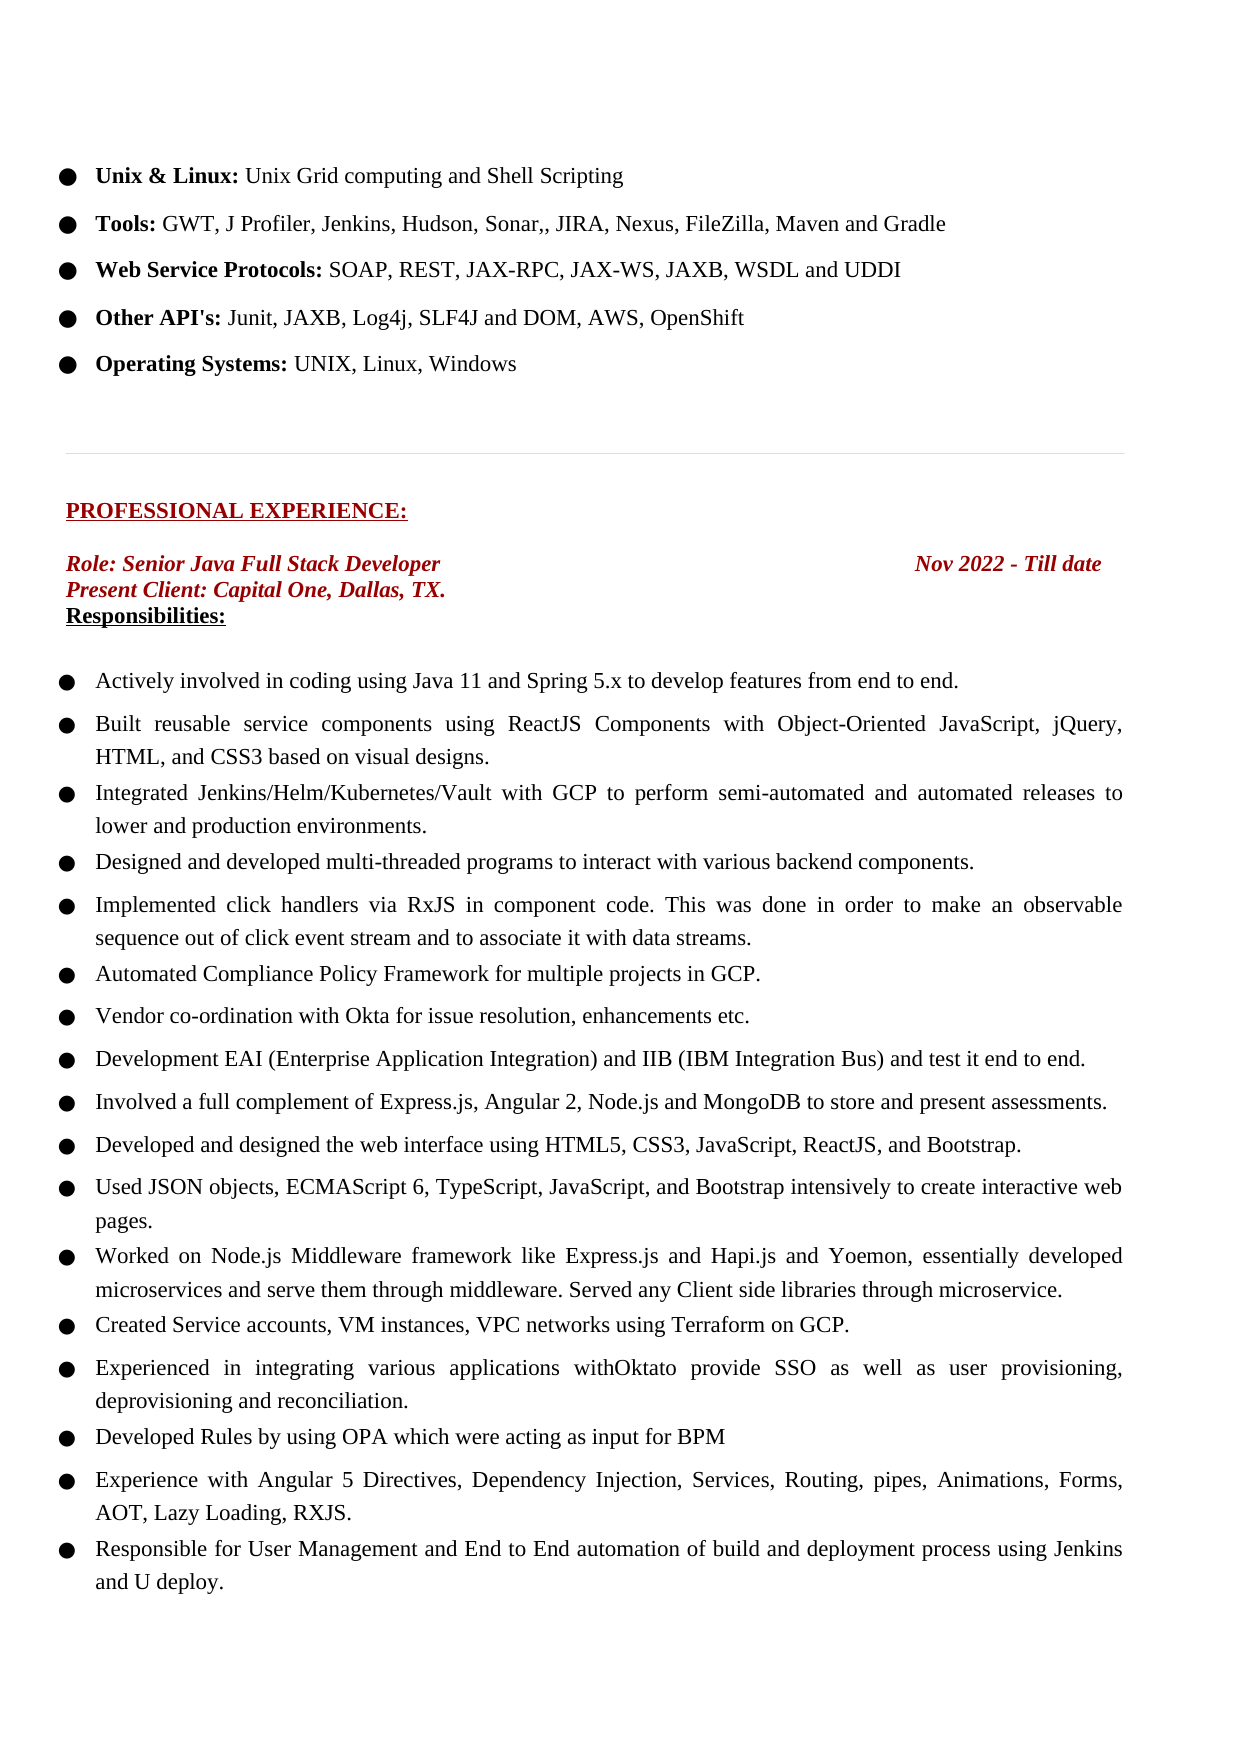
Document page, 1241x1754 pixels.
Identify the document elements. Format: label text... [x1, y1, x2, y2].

list Other API's: Junit, JAXB, Log4j, SLF4J and DOM, AWS, OpenShift [58, 291, 1124, 338]
list Actively involved in coding using Java 11 and Spring 5.x to develop features from end to end. [58, 658, 1124, 701]
list Responsible for User Management and End to End automation of build and deployment process using Jenkins and U deploy. [58, 1526, 1124, 1595]
list Experience with Angular 5 Directives, Dependency Injection, Services, Routing, pipes, Animations, Forms, AOT, Lazy Loading, RXJS. [58, 1457, 1124, 1526]
list Designed and developed multi-threaded programs to interact with various backend components. [58, 839, 1124, 881]
list Developed Rules by using OPA which were acting as input for BPM [58, 1414, 1124, 1457]
list Tools: GWT, J Profiler, Jenkins, Hudson, Sonar,, JIRA, Nexus, FileZilla, Maven and Gradle [58, 197, 1124, 244]
text Responsibilities: [66, 602, 1124, 629]
list Implemented click handlers via RxJS in component code. This was done in order to make an observable sequence out of click event stream and to associate it with data streams. [58, 881, 1124, 950]
list Experienced in integrating various applications withOktato provide SSO as well as user provisioning, deprovisioning and reconciliation. [58, 1345, 1124, 1414]
list Developed and designed the web interface using HTML5, CSS3, JavaScript, ReactJS, and Bootstrap. [58, 1121, 1124, 1164]
text PROFESSIONAL EXPERIENCE: [66, 497, 1124, 523]
list Web Service Protocols: SOAP, REST, JAX-RPC, JAX-WS, JAXB, WSDL and UDDI [58, 244, 1124, 291]
list Vendor co-ordination with Okta for issue resolution, enhancements etc. [58, 993, 1124, 1036]
list Development EAI (Enterprise Application Integration) and IIB (IBM Integration Bus) and test it end to end. [58, 1036, 1124, 1078]
list Operating Systems: UNIX, Linux, Windows [58, 338, 1124, 385]
text Role: Senior Java Full Stack Developer Nov 2022 - Till date [66, 549, 1124, 576]
list Automated Compliance Policy Framework for multiple projects in GCP. [58, 950, 1124, 993]
list Worked on Node.js Middleware framework like Express.js and Hapi.js and Yoemon, essentially developed microservices and serve them through middleware. Served any Client side libraries through microservice. [58, 1233, 1124, 1302]
text Present Client: Capital One, Dallas, TX. [66, 576, 1124, 602]
list Involved a full complement of Express.js, Angular 2, Node.js and MongoDB to store and present assessments. [58, 1078, 1124, 1121]
list Used JSON objects, ECMAScript 6, TypeScript, JavaScript, and Bootstrap intensively to create interactive web pages. [58, 1164, 1124, 1233]
list Built reusable service components using ReactJS Components with Object-Oriented JavaScript, jQuery, HTML, and CSS3 based on visual designs. [58, 701, 1124, 769]
list Unix & Linux: Unix Grid computing and Shell Scripting [58, 150, 1124, 197]
list Created Service accounts, VM instances, VPC networks using Terraform on GCP. [58, 1302, 1124, 1345]
list Integrated Jenkins/Helm/Kubernetes/Vault with GCP to perform semi-automated and automated releases to lower and production environments. [58, 769, 1124, 839]
